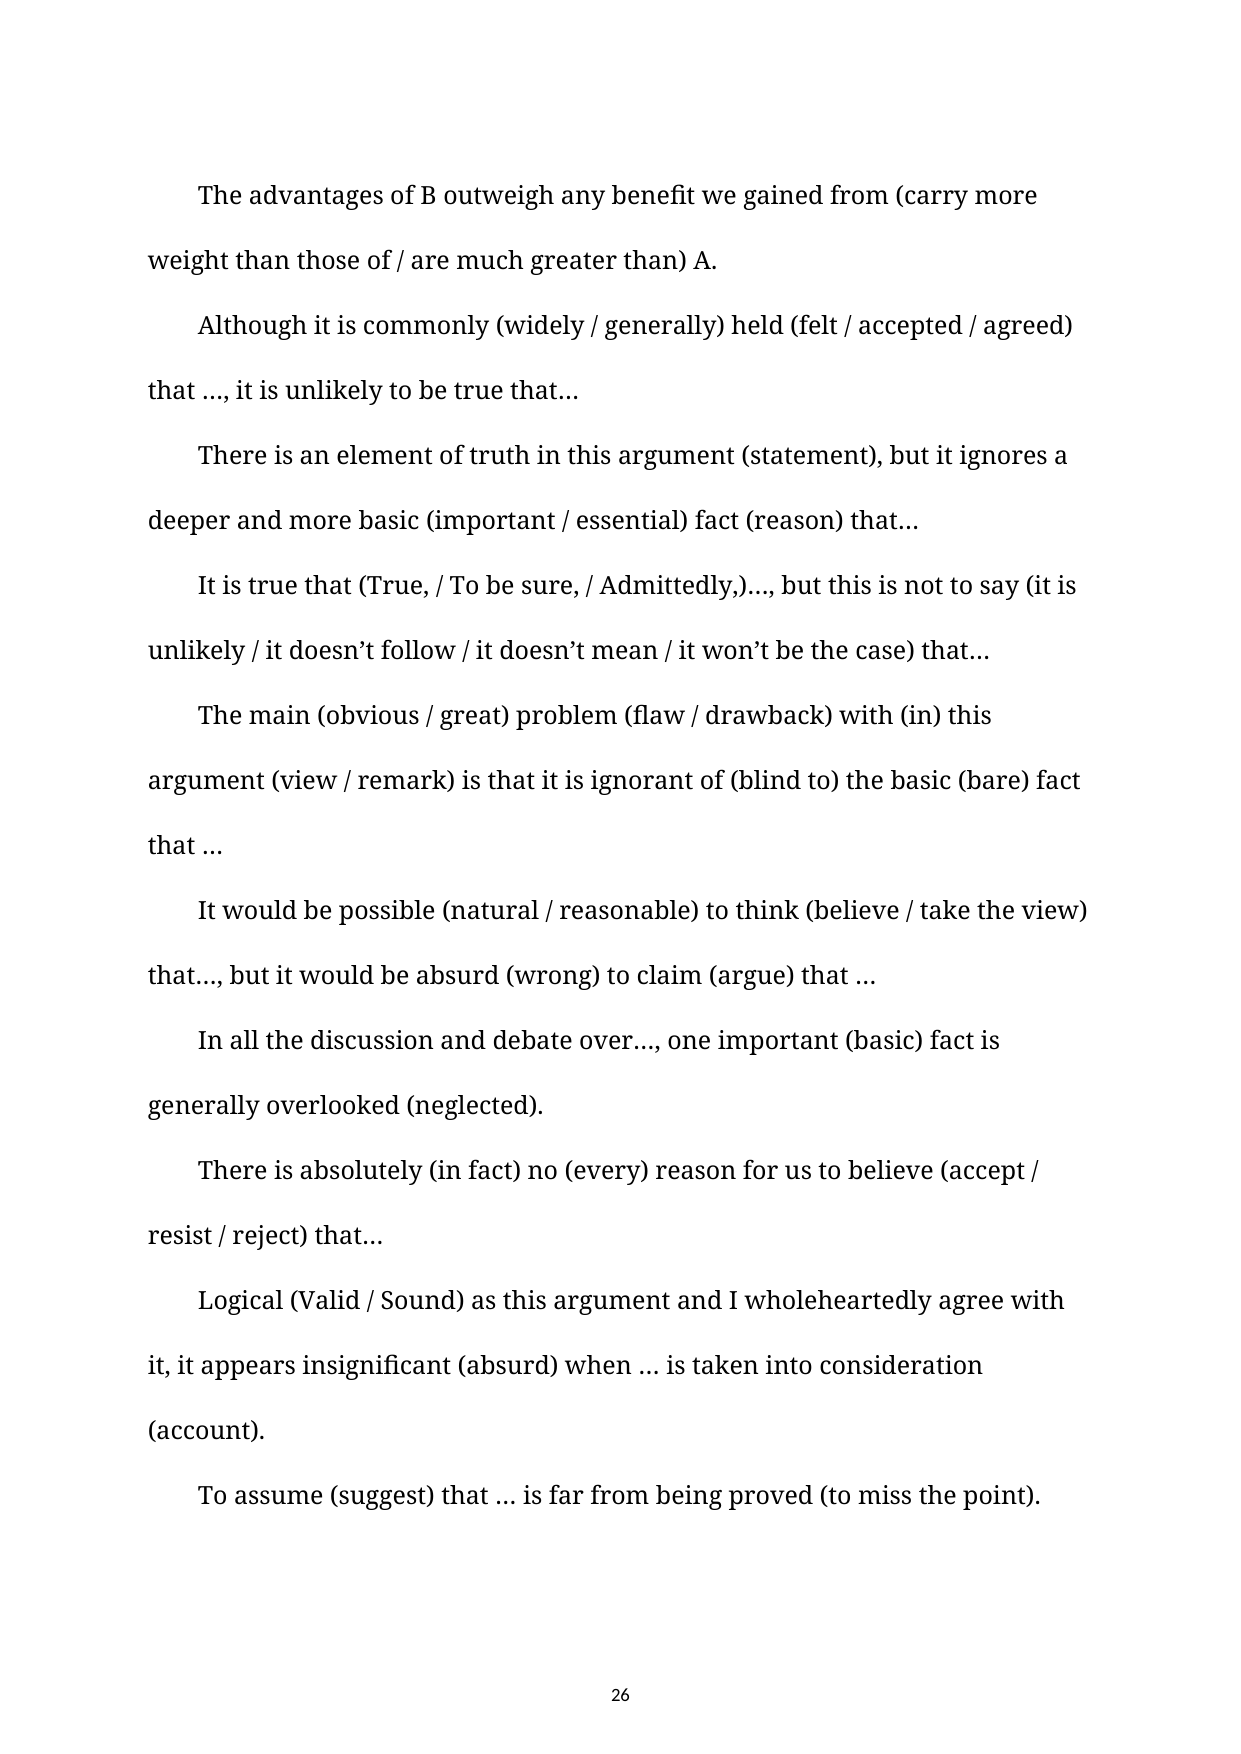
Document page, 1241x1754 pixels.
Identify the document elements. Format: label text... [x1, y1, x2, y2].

text It is true that (True, / To be sure, / Admittedly,)…, but this is not to say (it is unlikely / it doesn’t follow / it doesn’t mean / it won’t be the case) that… [148, 552, 1093, 682]
text It would be possible (natural / reasonable) to think (believe / take the view) that…, but it would be absurd (wrong) to claim (argue) that … [148, 877, 1093, 1007]
text In all the discussion and debate over…, one important (basic) fact is generally overlooked (neglected). [148, 1007, 1093, 1137]
text There is an element of truth in this argument (statement), but it ignores a deeper and more basic (important / essential) fact (reason) that… [148, 422, 1093, 552]
text The advantages of B outweigh any benefit we gained from (carry more weight than those of / are much greater than) A. [148, 162, 1093, 292]
text Logical (Valid / Sound) as this argument and I wholeheartedly agree with it, it appears insignificant (absurd) when … is taken into consideration (account). [148, 1267, 1093, 1462]
text There is absolutely (in fact) no (every) reason for us to believe (accept / resist / reject) that… [148, 1137, 1093, 1267]
text Although it is commonly (widely / generally) held (felt / accepted / agreed) that …, it is unlikely to be true that… [148, 292, 1093, 422]
text To assume (suggest) that … is far from being proved (to miss the point). [148, 1462, 1093, 1527]
text The main (obvious / great) problem (flaw / drawback) with (in) this argument (view / remark) is that it is ignorant of (blind to) the basic (bare) fact that … [148, 682, 1093, 877]
